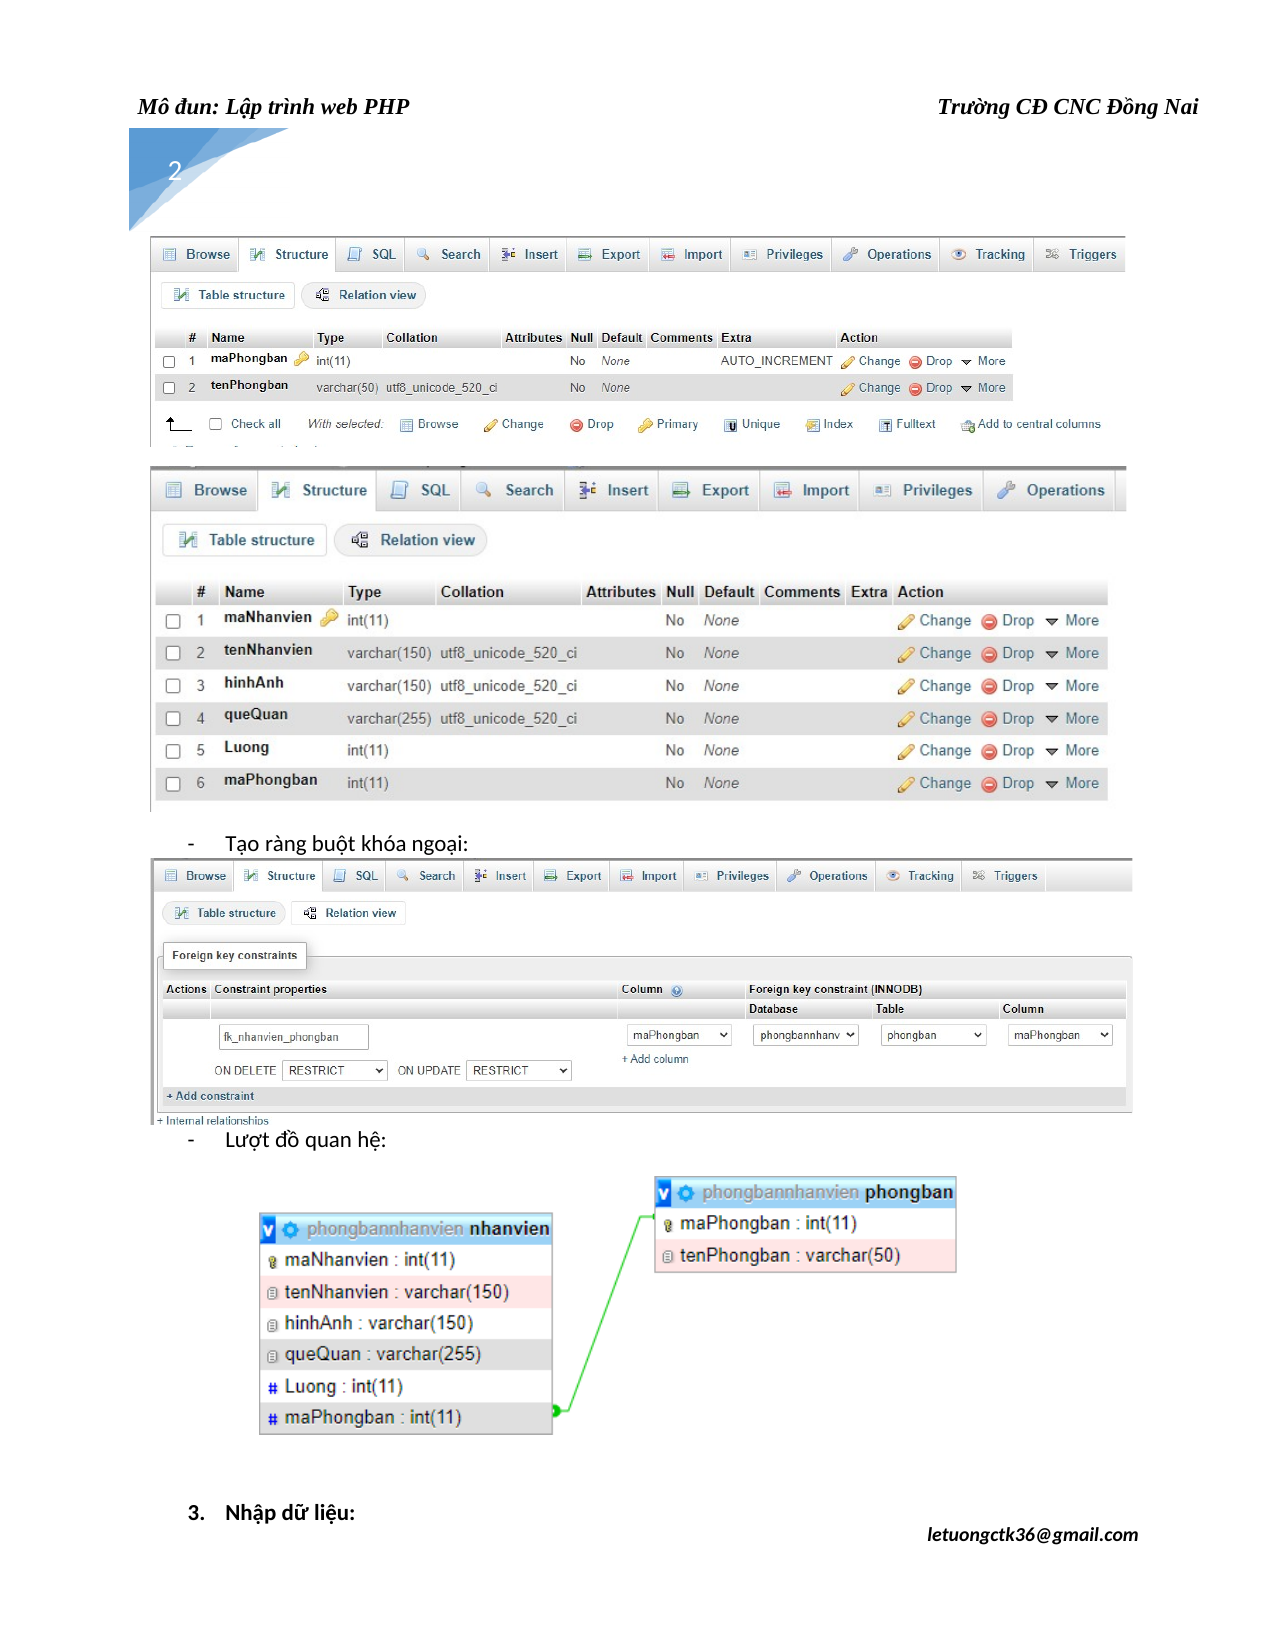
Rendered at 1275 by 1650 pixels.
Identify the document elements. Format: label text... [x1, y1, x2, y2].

list Tạo ràng buột khóa ngoại: [187, 829, 1237, 857]
picture [129, 128, 290, 232]
picture [150, 858, 1133, 1125]
list Lượt đồ quan hệ: [187, 1125, 1237, 1153]
picture [150, 236, 1126, 447]
picture [150, 466, 1127, 812]
picture [259, 1176, 957, 1435]
list Nhập dữ liệu: [187, 1498, 1237, 1526]
